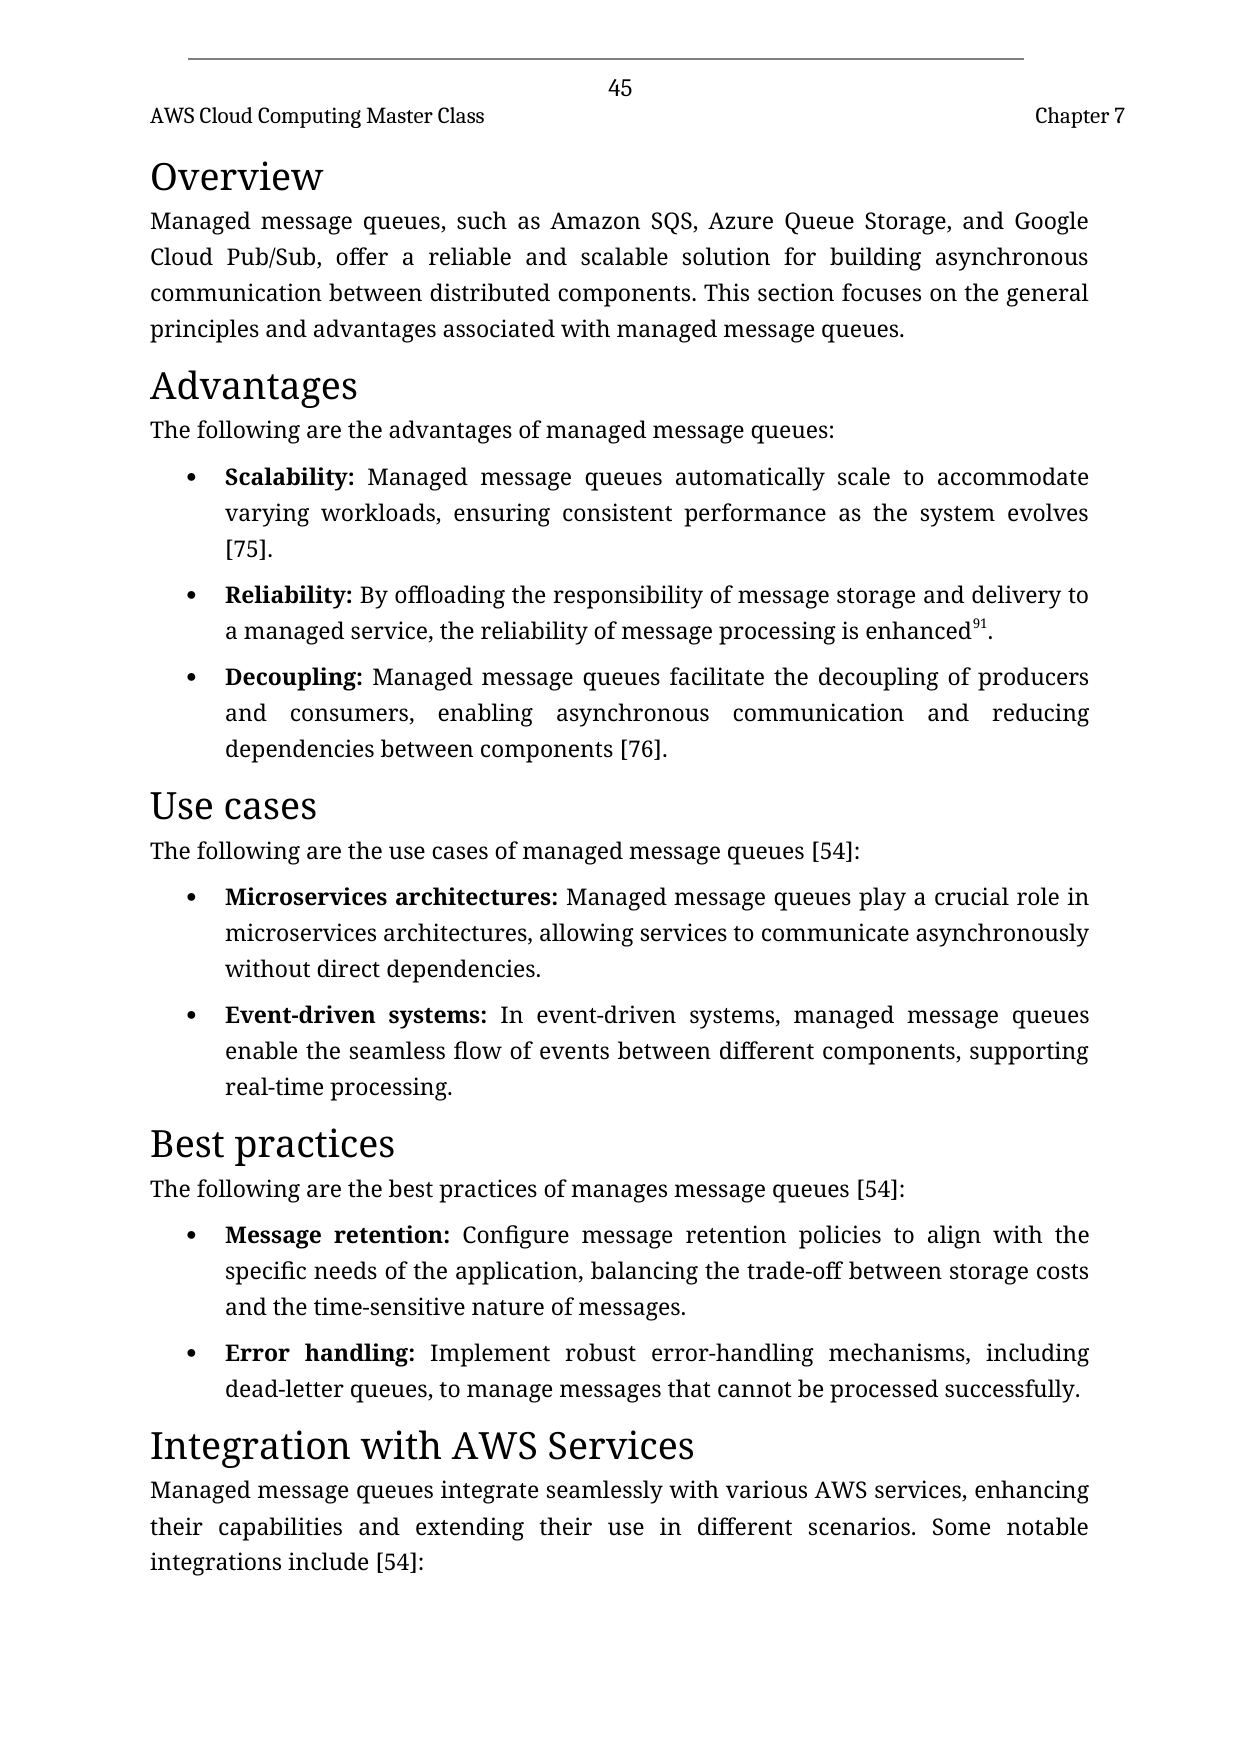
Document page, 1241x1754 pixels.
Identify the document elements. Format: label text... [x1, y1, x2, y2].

text Best practices [150, 1117, 1090, 1168]
list Event-driven systems: In event-driven systems, managed message queues enable the seamless flow of events between different components, supporting real-time processing. [187, 999, 1090, 1102]
text Managed message queues integrate seamlessly with various AWS services, enhancing their capabilities and extending their use in different scenarios. Some notable integrations include: [150, 1474, 1090, 1578]
list Error handling: Implement robust error-handling mechanisms, including dead-letter queues, to manage messages that cannot be processed successfully. [187, 1337, 1090, 1404]
text Managed message queues, such as Amazon SQS, Azure Queue Storage, and Google Cloud Pub/Sub, offer a reliable and scalable solution for building asynchronous communication between distributed components. This section focuses on the general principles and advantages associated with managed message queues. [150, 205, 1090, 344]
text The following are the use cases of managed message queues: [150, 834, 1090, 866]
text The following are the best practices of manages message queues: [150, 1172, 1090, 1204]
list Message retention: Configure message retention policies to align with the specific needs of the application, balancing the trade-off between storage costs and the time-sensitive nature of messages. [187, 1219, 1090, 1322]
text Use cases [150, 779, 1090, 831]
text Advantages [150, 359, 1090, 410]
list Microservices architectures: Managed message queues play a crucial role in microservices architectures, allowing services to communicate asynchronously without direct dependencies. [187, 881, 1090, 984]
list Reliability: By offloading the responsibility of message storage and delivery to a managed service, the reliability of message processing is enhanced91. [187, 579, 1090, 646]
text The following are the advantages of managed message queues: [150, 414, 1090, 446]
list Decoupling: Managed message queues facilitate the decoupling of producers and consumers, enabling asynchronous communication and reducing dependencies between components. [187, 661, 1090, 764]
text Overview [150, 150, 1090, 201]
list Scalability: Managed message queues automatically scale to accommodate varying workloads, ensuring consistent performance as the system evolves. [187, 461, 1090, 564]
text Integration with AWS Services [150, 1419, 1090, 1470]
